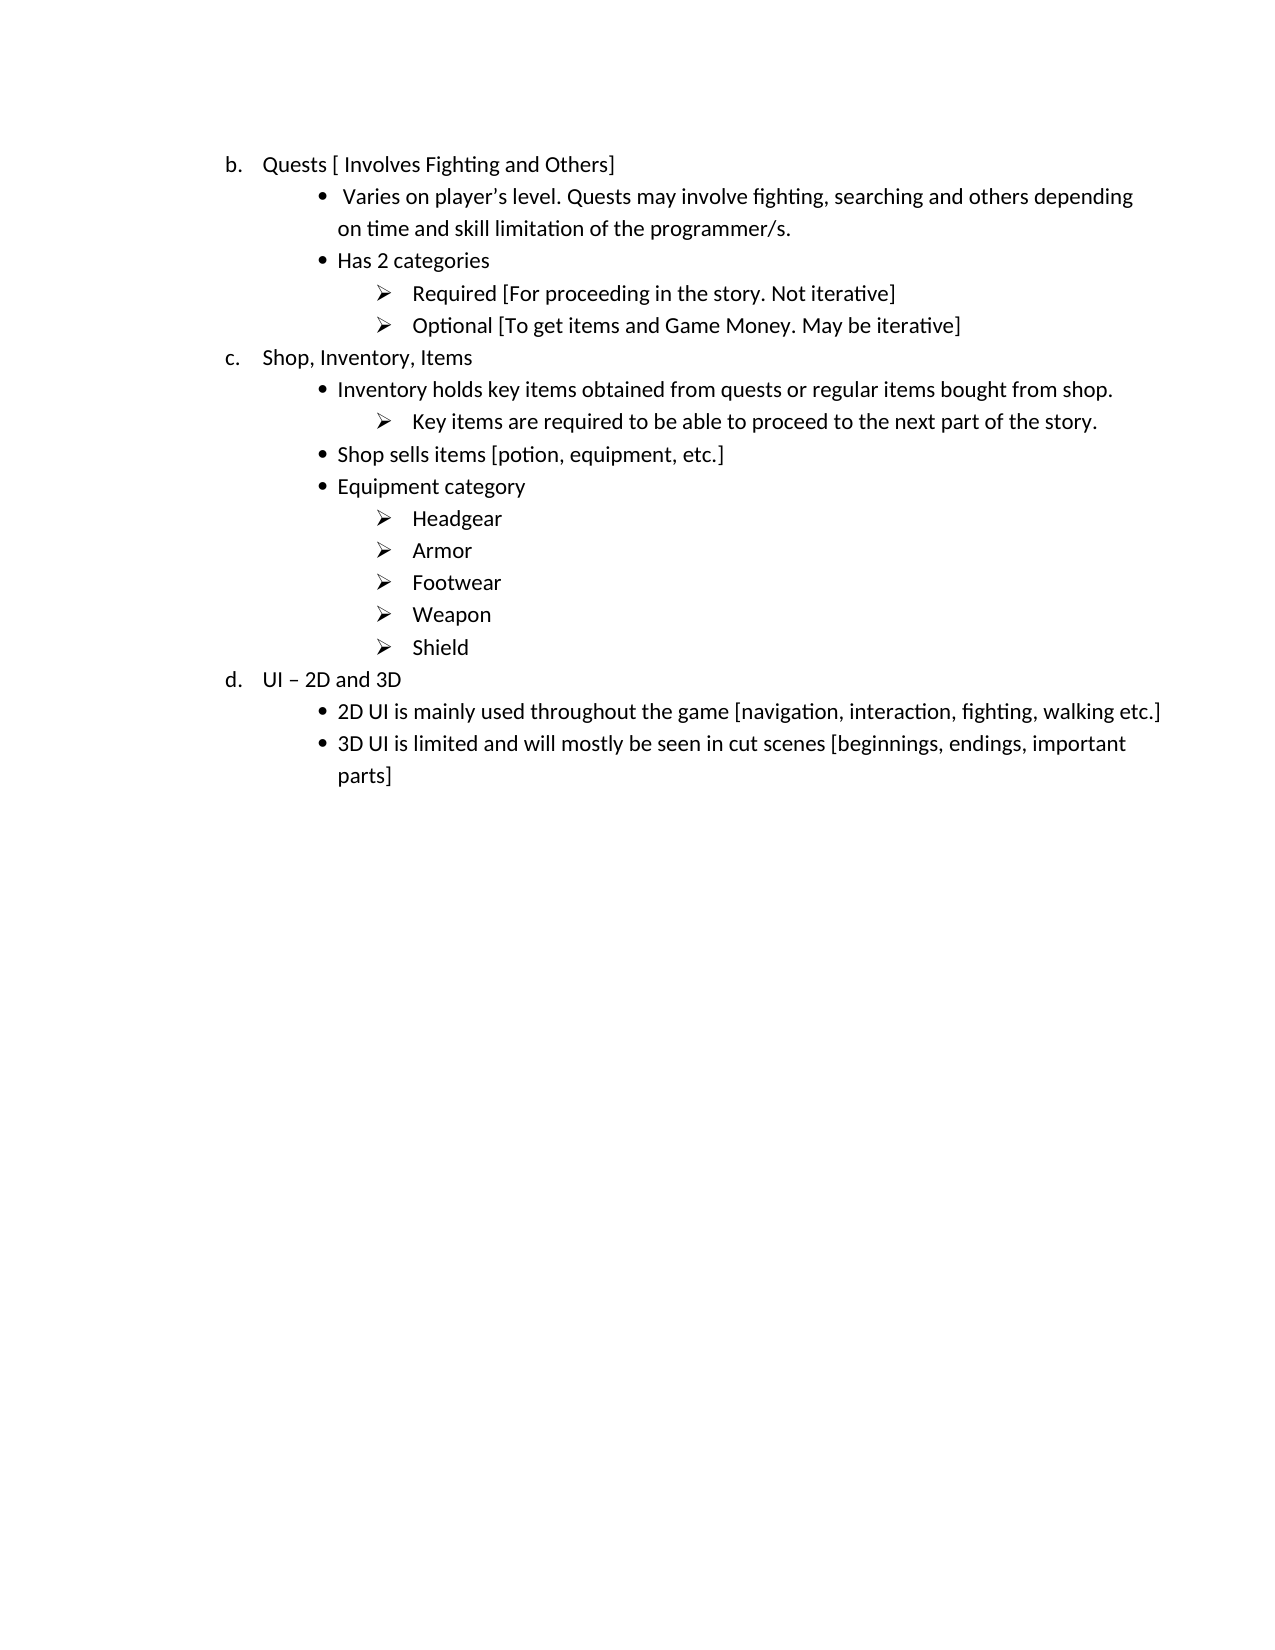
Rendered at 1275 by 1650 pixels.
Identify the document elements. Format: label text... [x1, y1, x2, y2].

list Headgear [375, 504, 1162, 532]
list Shop, Inventory, Items [225, 343, 1162, 371]
list Shield [375, 633, 1162, 661]
list Key items are required to be able to proceed to the next part of the story. [375, 407, 1162, 436]
list Varies on player’s level. Quests may involve fighting, searching and others depending on time and skill limitation of the programmer/s. [319, 182, 1162, 242]
list Armor [375, 536, 1162, 564]
list UI – 2D and 3D [225, 665, 1162, 693]
list Weapon [375, 601, 1162, 629]
list Has 2 categories [319, 247, 1162, 274]
list Inventory holds key items obtained from quests or regular items bought from shop. [319, 375, 1162, 403]
list Optional [To get items and Game Money. May be iterative] [375, 311, 1162, 339]
list 3D UI is limited and will mostly be seen in cut scenes [beginnings, endings, important parts] [319, 729, 1162, 789]
list Equipment category [319, 472, 1162, 500]
list 2D UI is mainly used throughout the game [navigation, interaction, fighting, walking etc.] [319, 697, 1162, 725]
list Quests [ Involves Fighting and Others] [225, 150, 1162, 178]
list Footwear [375, 568, 1162, 596]
list Shop sells items [potion, equipment, etc.] [319, 440, 1162, 468]
list Required [For proceeding in the story. Not iterative] [375, 279, 1162, 307]
